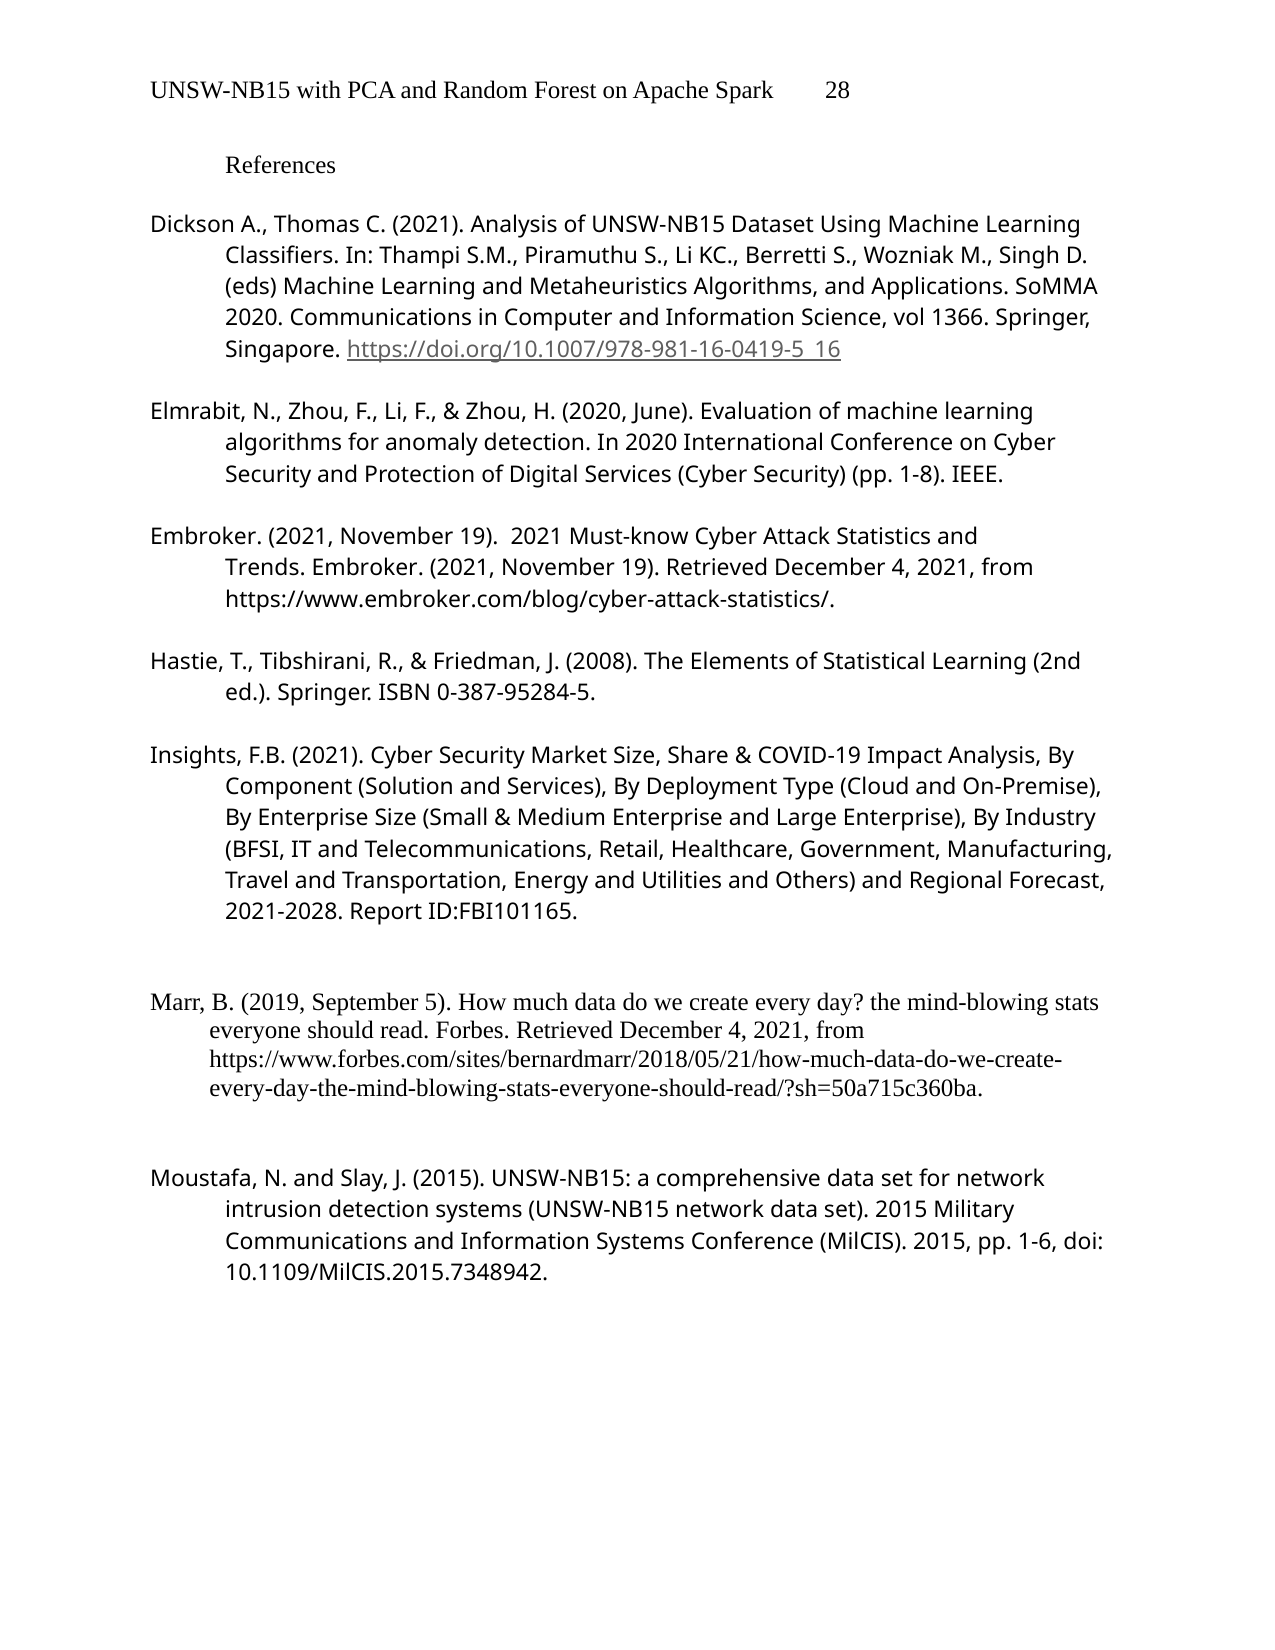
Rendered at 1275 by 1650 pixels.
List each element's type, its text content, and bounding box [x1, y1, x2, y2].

text Insights, F.B. (2021). Cyber Security Market Size, Share & COVID-19 Impact Analysis, By Component (Solution and Services), By Deployment Type (Cloud and On-Premise), By Enterprise Size (Small & Medium Enterprise and Large Enterprise), By Industry (BFSI, IT and Telecommunications, Retail, Healthcare, Government, Manufacturing, Travel and Transportation, Energy and Utilities and Others) and Regional Forecast, 2021-2028. Report ID:FBI101165. [150, 739, 1125, 926]
text Embroker. (2021, November 19). 2021 Must-know Cyber Attack Statistics and [150, 520, 1125, 551]
text Moustafa, N. and Slay, J. (2015). UNSW-NB15: a comprehensive data set for network intrusion detection systems (UNSW-NB15 network data set). 2015 Military Communications and Information Systems Conference (MilCIS). 2015, pp. 1-6, doi: 10.1109/MilCIS.2015.7348942. [150, 1162, 1125, 1287]
text Trends. Embroker. (2021, November 19). Retrieved December 4, 2021, from https://www.embroker.com/blog/cyber-attack-statistics/. [225, 551, 1125, 614]
text References [150, 150, 1125, 179]
text Dickson A., Thomas C. (2021). Analysis of UNSW-NB15 Dataset Using Machine Learning Classifiers. In: Thampi S.M., Piramuthu S., Li KC., Berretti S., Wozniak M., Singh D. (eds) Machine Learning and Metaheuristics Algorithms, and Applications. SoMMA 2020. Communications in Computer and Information Science, vol 1366. Springer, Singapore. https://doi.org/10.1007/978-981-16-0419-5_16 [150, 207, 1125, 364]
text Hastie, T., Tibshirani, R., & Friedman, J. (2008). The Elements of Statistical Learning (2nd ed.). Springer. ISBN 0-387-95284-5. [150, 645, 1125, 707]
text Elmrabit, N., Zhou, F., Li, F., & Zhou, H. (2020, June). Evaluation of machine learning algorithms for anomaly detection. In 2020 International Conference on Cyber Security and Protection of Digital Services (Cyber Security) (pp. 1-8). IEEE. [150, 395, 1125, 489]
